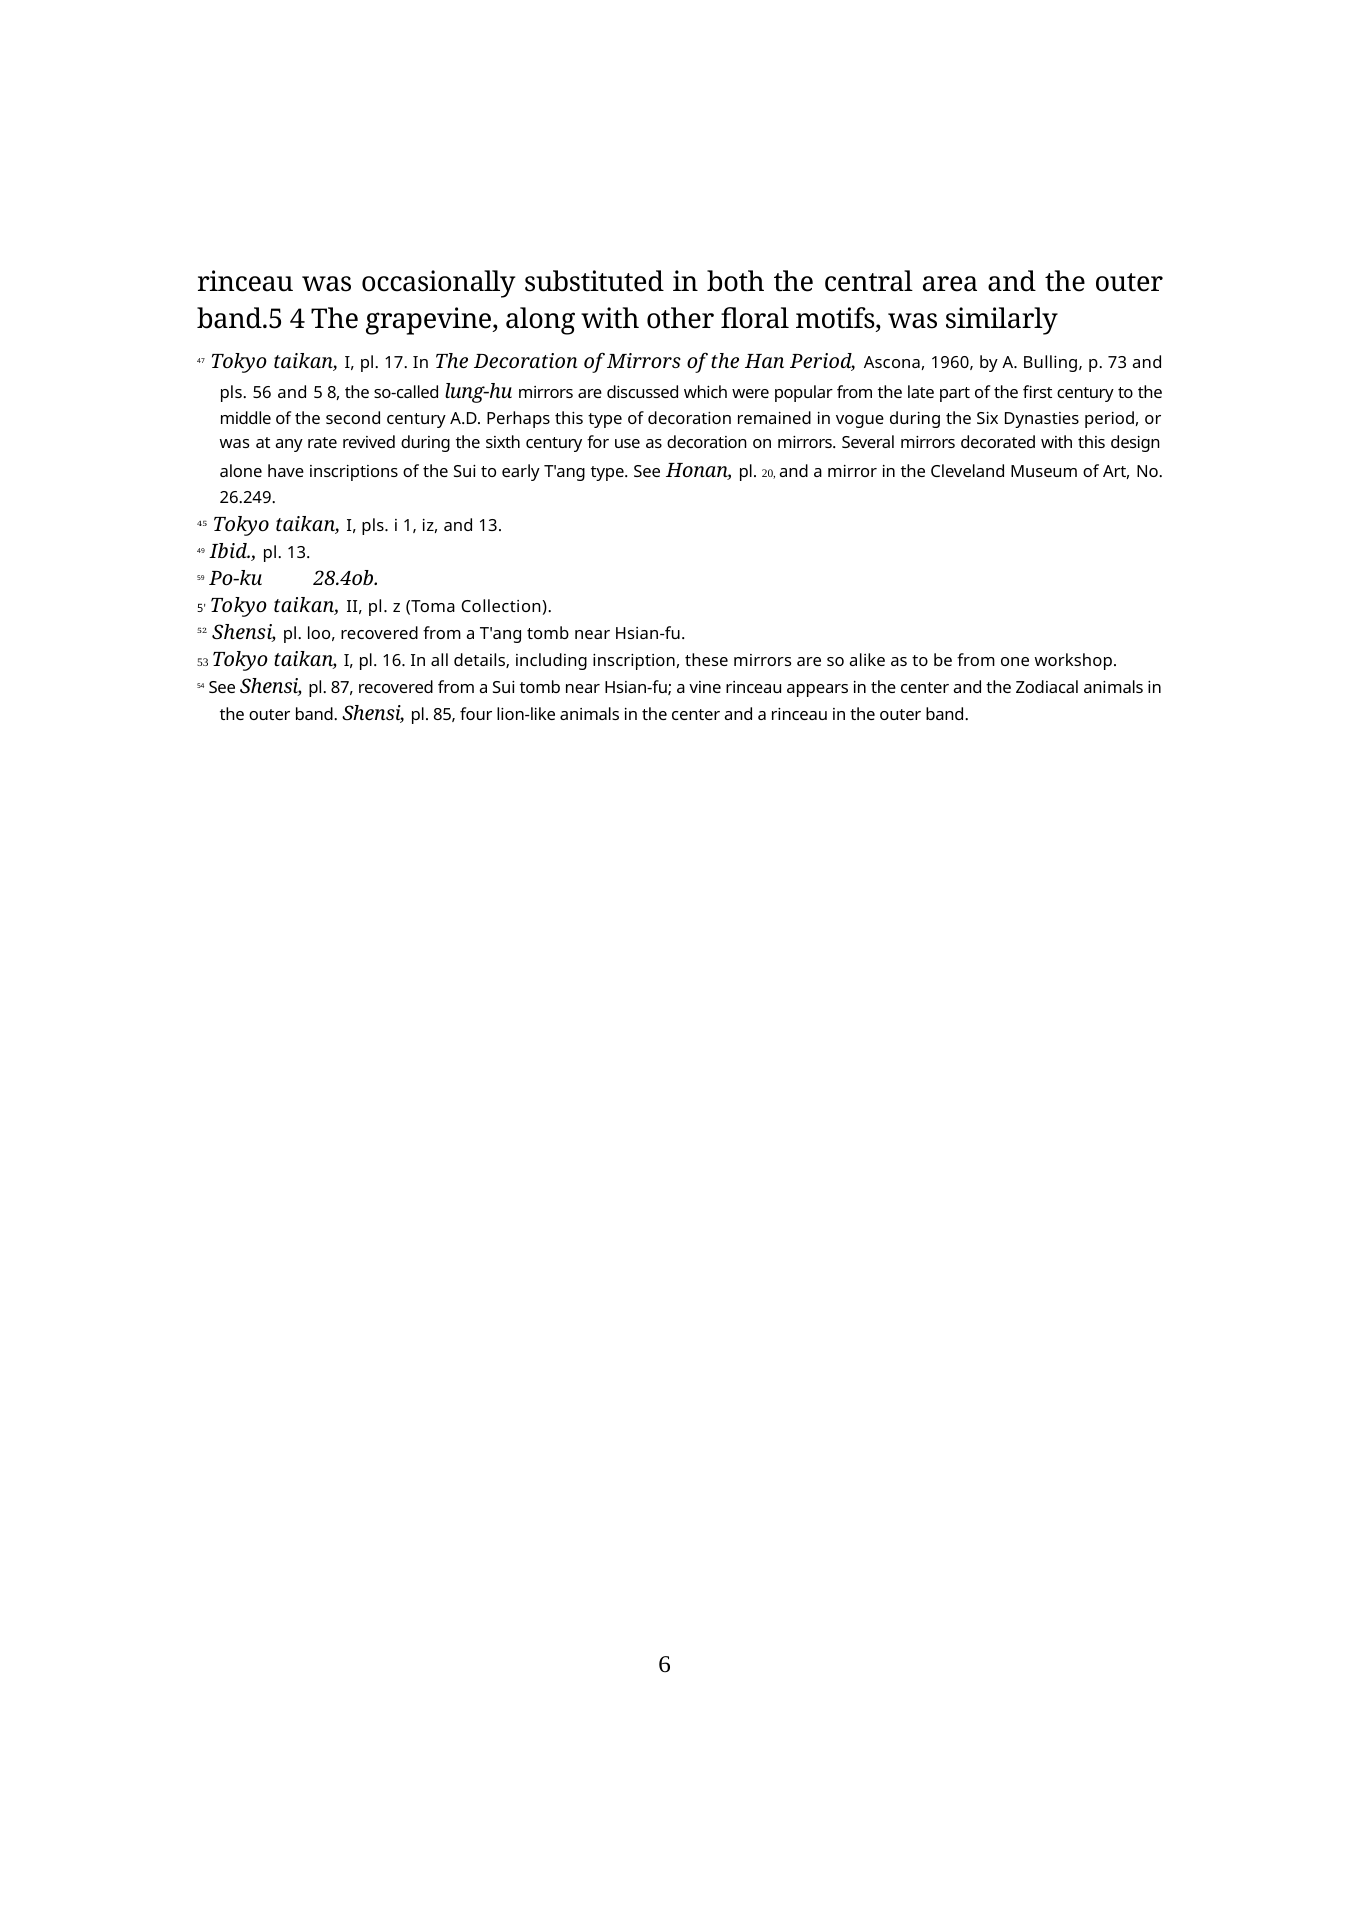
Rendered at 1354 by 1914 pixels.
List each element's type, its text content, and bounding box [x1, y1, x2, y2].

text 45 Tokyo taikan, I, pls. i 1, iz, and 13. [197, 511, 1171, 537]
text 49 Ibid., pl. 13. [197, 537, 1171, 564]
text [197, 262, 1163, 336]
text 54 See Shensi, pl. 87, recovered from a Sui tomb near Hsian-fu; a vine rinceau appears in the center and the Zodiacal animals in the outer band. Shensi, pl. 85, four lion-like animals in the center and a rinceau in the outer band. [197, 672, 1163, 726]
text 47 Tokyo taikan, I, pl. 17. In The Decoration of Mirrors of the Han Period, Ascona, 1960, by A. Bulling, p. 73 and pls. 56 and 5 8, the so-called lung-hu mirrors are discussed which were popular from the late part of the first century to the middle of the second century A.D. Perhaps this type of decoration remained in vogue during the Six Dynasties period, or was at any rate revived during the sixth century for use as decoration on mirrors. Several mirrors decorated with this design alone have inscriptions of the Sui to early T'ang type. See Honan, pl. 20, and a mirror in the Cleveland Museum of Art, No. 26.249. [197, 347, 1163, 508]
text 52 Shensi, pl. loo, recovered from a T'ang tomb near Hsian-fu. [197, 618, 1171, 645]
text 5' Tokyo taikan, II, pl. z (Toma Collection). [197, 591, 1171, 618]
text 59 Po-ku 28.4ob. [197, 564, 1171, 591]
text 53 Tokyo taikan, I, pl. 16. In all details, including inscription, these mirrors are so alike as to be from one workshop. [197, 645, 1171, 672]
